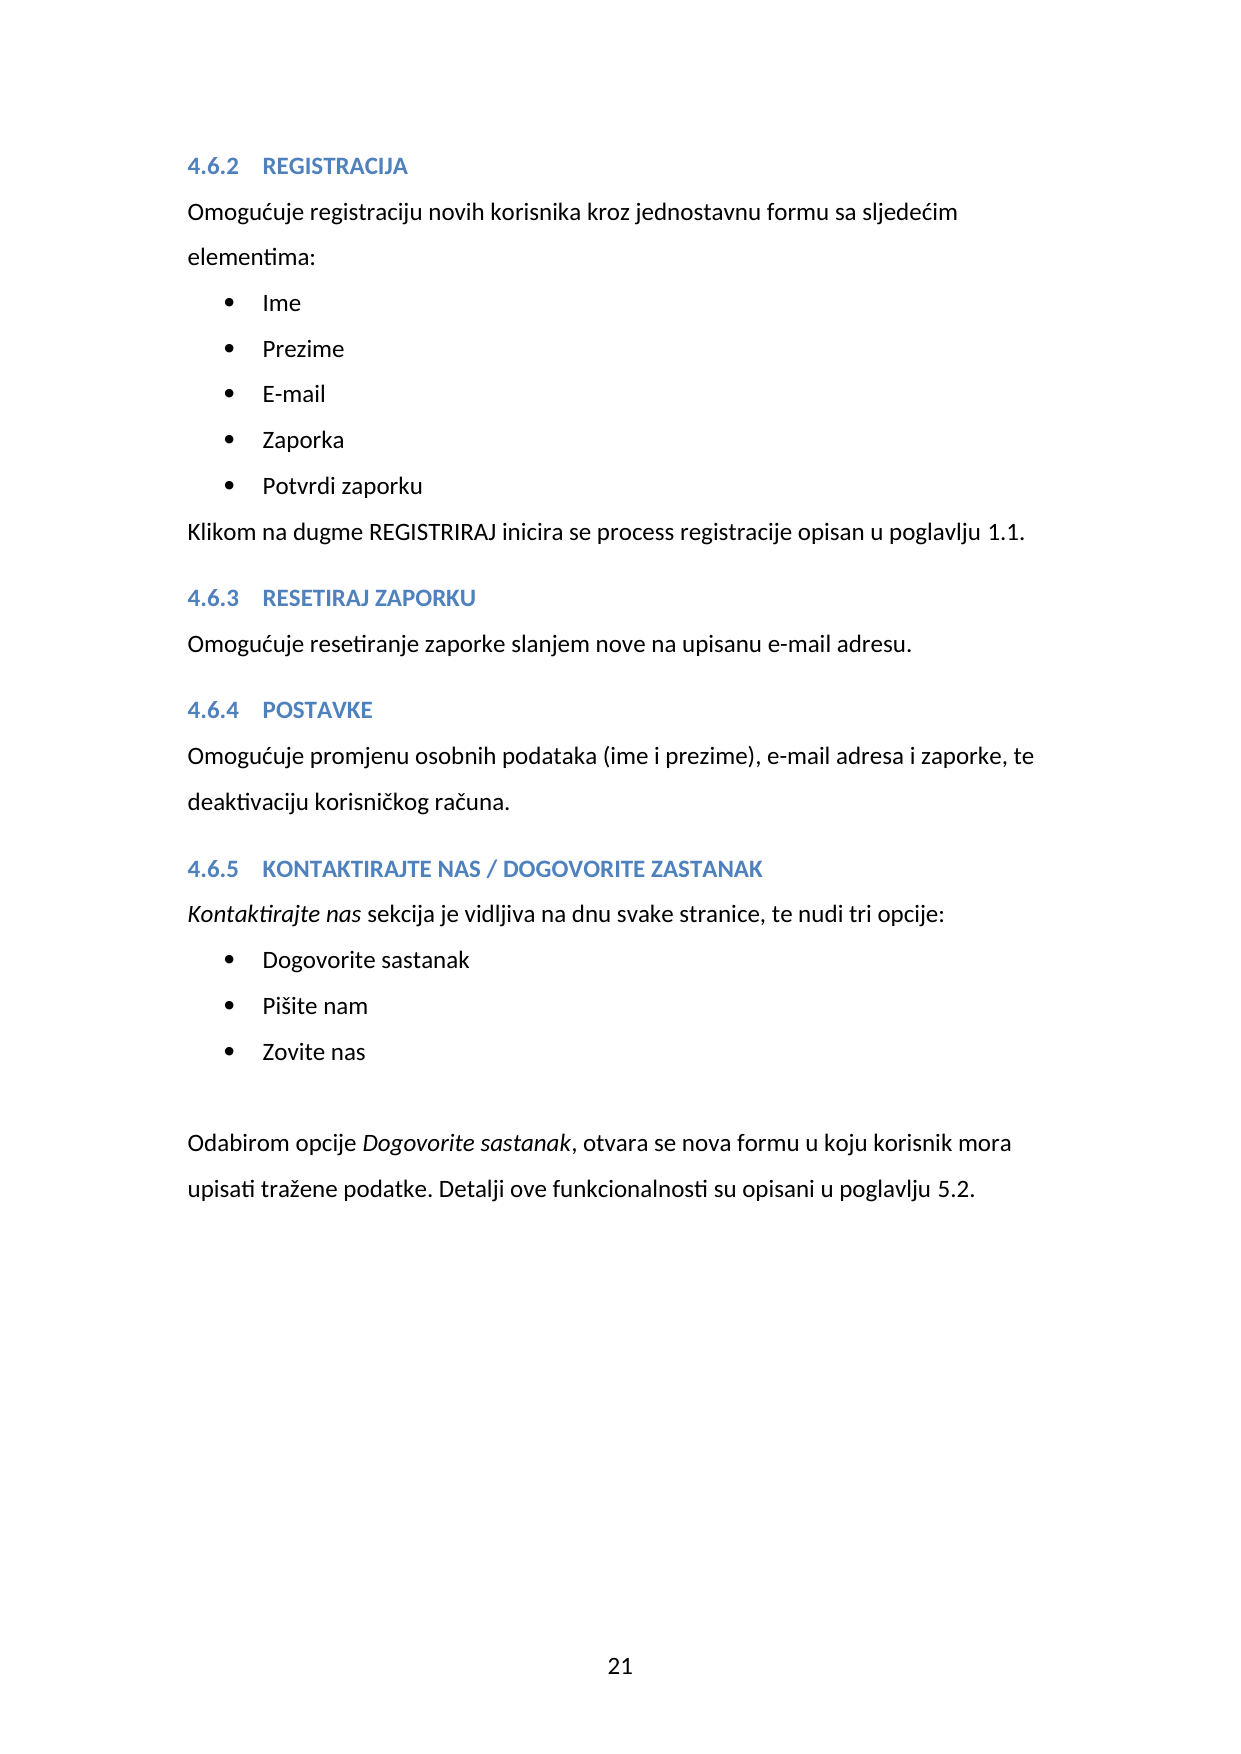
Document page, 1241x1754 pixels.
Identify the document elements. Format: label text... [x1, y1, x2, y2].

text Klikom na dugme REGISTRIRAJ inicira se process registracije opisan u poglavlju 1.1. [187, 516, 1053, 546]
list Ime [225, 287, 1053, 318]
list Prezime [225, 333, 1053, 363]
subtitle REGISTRACIJA [187, 150, 1053, 181]
list Zaporka [225, 424, 1053, 455]
text Kontaktirajte nas sekcija je vidljiva na dnu svake stranice, te nudi tri opcije: [187, 898, 1053, 929]
subtitle RESETIRAJ ZAPORKU [187, 582, 1053, 613]
list Dogovorite sastanak [225, 944, 1053, 975]
text Omogućuje resetiranje zaporke slanjem nove na upisanu e-mail adresu. [187, 628, 1053, 659]
text Omogućuje registraciju novih korisnika kroz jednostavnu formu sa sljedećim elementima: [187, 196, 1053, 272]
text Omogućuje promjenu osobnih podataka (ime i prezime), e-mail adresa i zaporke, te deaktivaciju korisničkog računa. [187, 740, 1053, 817]
list E-mail [225, 379, 1053, 409]
subtitle POSTAVKE [187, 695, 1053, 725]
list Potvrdi zaporku [225, 470, 1053, 501]
subtitle KONTAKTIRAJTE NAS / DOGOVORITE ZASTANAK [187, 853, 1053, 883]
list Zovite nas [225, 1036, 1053, 1066]
list Pišite nam [225, 990, 1053, 1020]
text Odabirom opcije Dogovorite sastanak, otvara se nova formu u koju korisnik mora upisati tražene podatke. Detalji ove funkcionalnosti su opisani u poglavlju 5.2. [187, 1127, 1053, 1203]
